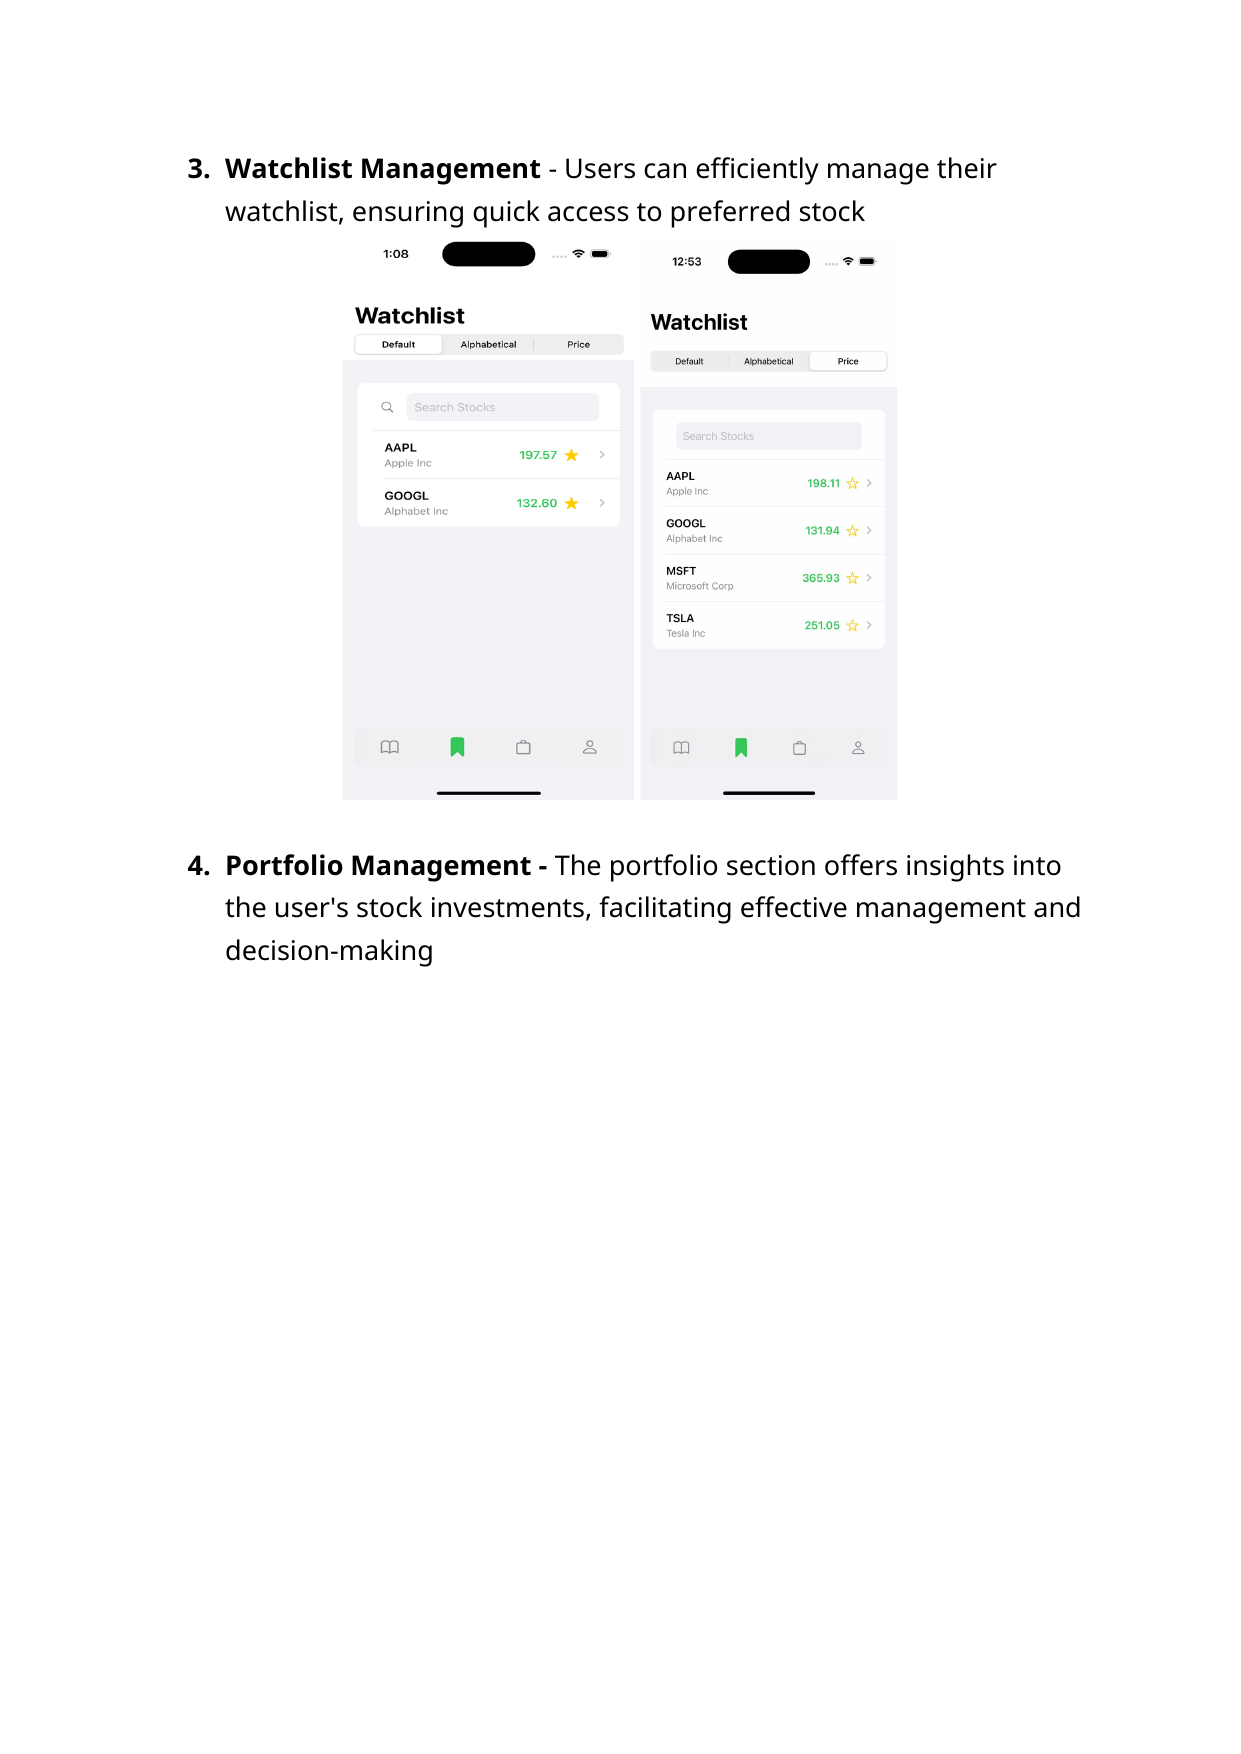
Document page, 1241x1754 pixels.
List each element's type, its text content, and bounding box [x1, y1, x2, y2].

picture [640, 242, 898, 800]
list Portfolio Management - The portfolio section offers insights into the user's stock investments, facilitating effective management and decision-making [187, 846, 1090, 968]
list Watchlist Management - Users can efficiently manage their watchlist, ensuring quick access to preferred stock [187, 150, 1090, 229]
picture [342, 234, 634, 800]
